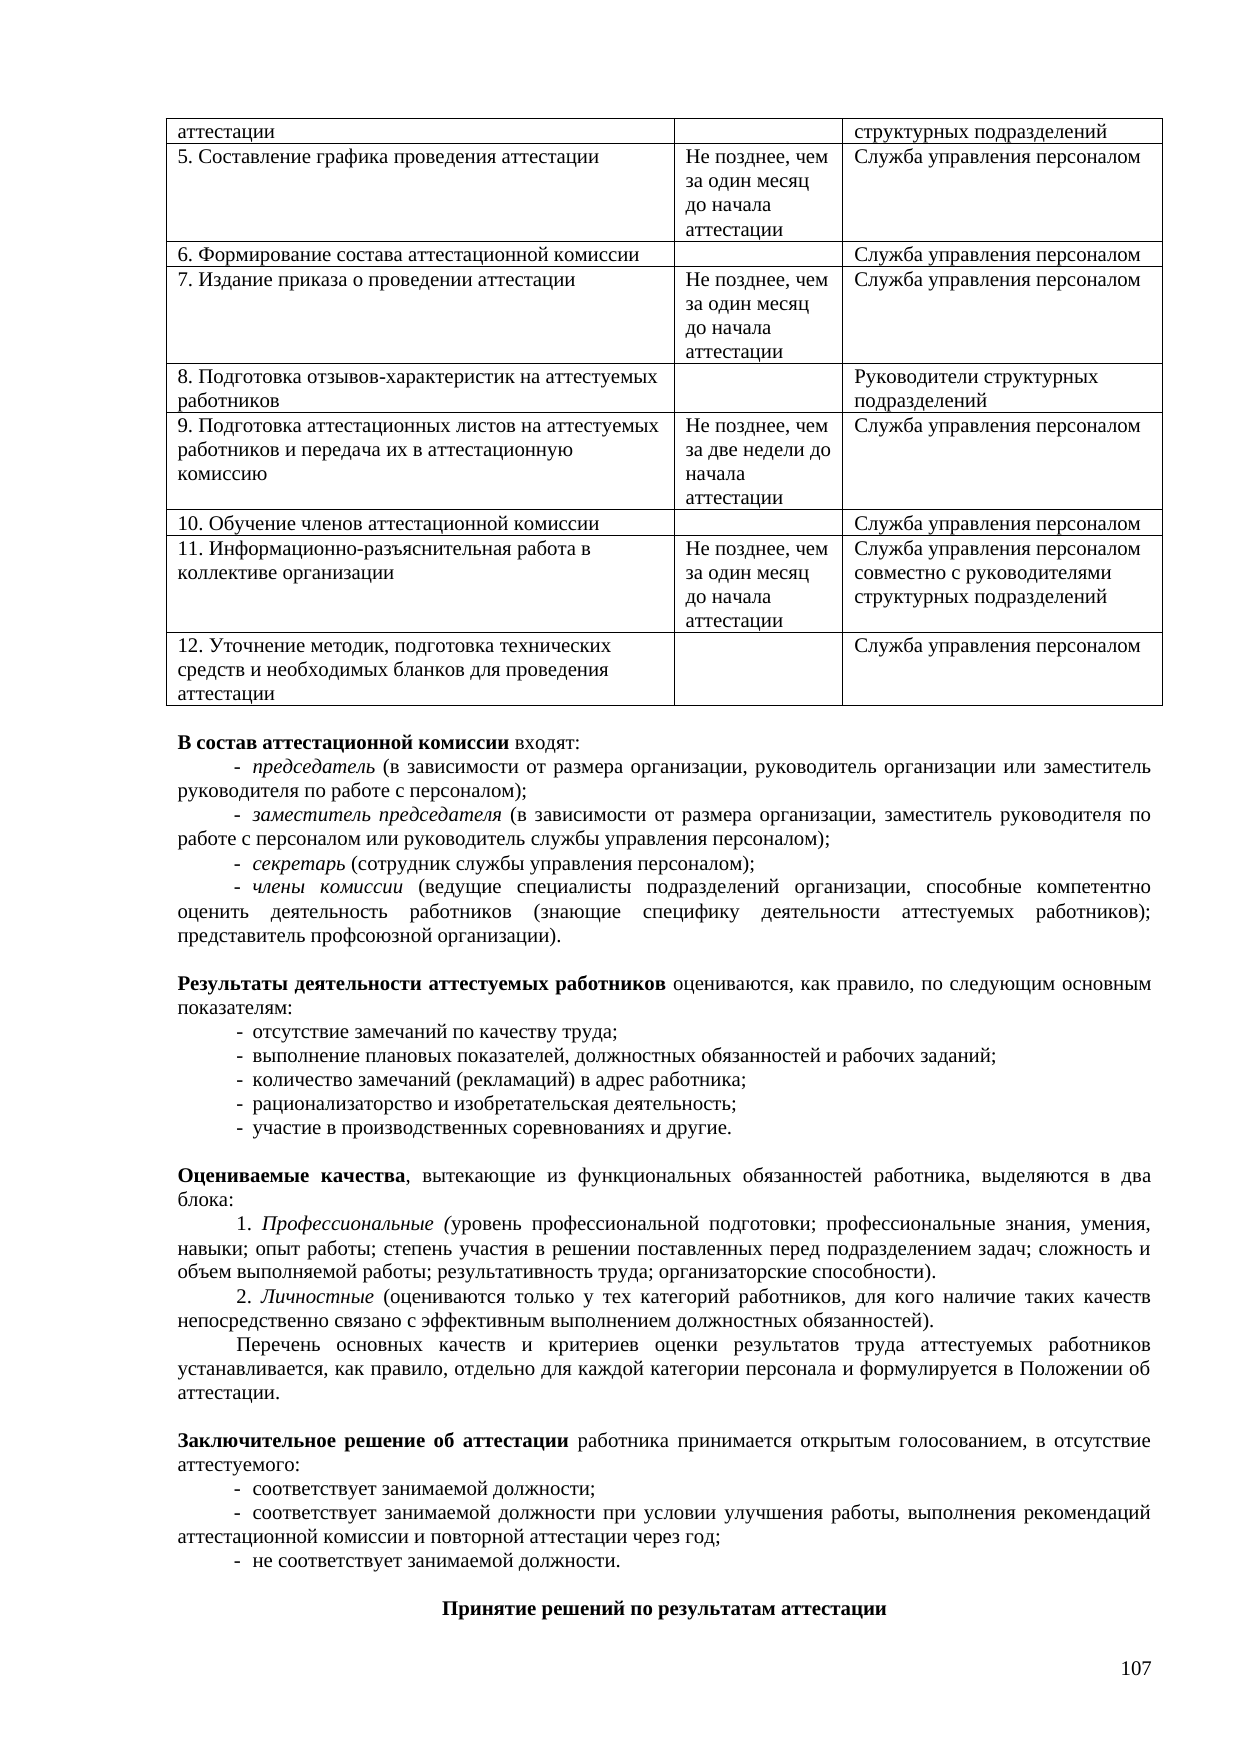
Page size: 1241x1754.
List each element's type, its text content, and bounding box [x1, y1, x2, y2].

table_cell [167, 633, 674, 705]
list отсутствие замечаний по качеству труда; [177, 1019, 1152, 1043]
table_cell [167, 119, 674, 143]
list участие в производственных соревнованиях и другие. [177, 1115, 1152, 1139]
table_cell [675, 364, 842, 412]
list председатель (в зависимости от размера организации, руководитель организации или заместитель руководителя по работе с персоналом); [177, 754, 1152, 802]
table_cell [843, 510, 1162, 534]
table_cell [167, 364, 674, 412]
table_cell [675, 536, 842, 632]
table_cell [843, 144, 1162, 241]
text Принятие решений по результатам аттестации [177, 1596, 1152, 1620]
list количество замечаний (рекламаций) в адрес работника; [177, 1067, 1152, 1091]
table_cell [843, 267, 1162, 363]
list соответствует занимаемой должности при условии улучшения работы, выполнения рекомендаций аттестационной комиссии и повторной аттестации через год; [177, 1500, 1152, 1548]
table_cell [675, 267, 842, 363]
list члены комиссии (ведущие специалисты подразделений организации, способные компетентно оценить деятельность работников (знающие специфику деятельности аттестуемых работников); представитель профсоюзной организации). [177, 874, 1152, 947]
text Заключительное решение об аттестации работника принимается открытым голосованием, в отсутствие аттестуемого: [177, 1428, 1152, 1476]
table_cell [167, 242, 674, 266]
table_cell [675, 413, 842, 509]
text Оцениваемые качества, вытекающие из функциональных обязанностей работника, выделяются в два блока: [177, 1163, 1152, 1211]
list рационализаторство и изобретательская деятельность; [177, 1091, 1152, 1115]
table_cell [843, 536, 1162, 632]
text Результаты деятельности аттестуемых работников оцениваются, как правило, по следующим основным показателям: [177, 971, 1152, 1019]
text В состав аттестационной комиссии входят: [177, 730, 1152, 754]
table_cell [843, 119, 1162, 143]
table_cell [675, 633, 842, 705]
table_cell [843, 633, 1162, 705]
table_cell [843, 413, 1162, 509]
list не соответствует занимаемой должности. [177, 1548, 1152, 1572]
list заместитель председателя (в зависимости от размера организации, заместитель руководителя по работе с персоналом или руководитель службы управления персоналом); [177, 802, 1152, 850]
list соответствует занимаемой должности; [177, 1476, 1152, 1500]
text 1. Профессиональные (уровень профессиональной подготовки; профессиональные знания, умения, навыки; опыт работы; степень участия в решении поставленных перед подразделением задач; сложность и объем выполняемой работы; результативность труда; организаторские способности). [177, 1211, 1152, 1283]
list выполнение плановых показателей, должностных обязанностей и рабочих заданий; [177, 1043, 1152, 1067]
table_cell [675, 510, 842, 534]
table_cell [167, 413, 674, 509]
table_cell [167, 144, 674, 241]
text 2. Личностные (оцениваются только у тех категорий работников, для кого наличие таких качеств непосредственно связано с эффективным выполнением должностных обязанностей). [177, 1283, 1152, 1332]
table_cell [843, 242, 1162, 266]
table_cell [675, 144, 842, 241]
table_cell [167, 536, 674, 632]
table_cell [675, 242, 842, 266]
list секретарь (сотрудник службы управления персоналом); [177, 850, 1152, 874]
text Перечень основных качеств и критериев оценки результатов труда аттестуемых работников устанавливается, как правило, отдельно для каждой категории персонала и формулируется в Положении об аттестации. [177, 1332, 1152, 1404]
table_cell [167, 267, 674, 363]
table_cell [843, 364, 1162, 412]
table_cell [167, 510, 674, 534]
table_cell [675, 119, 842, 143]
